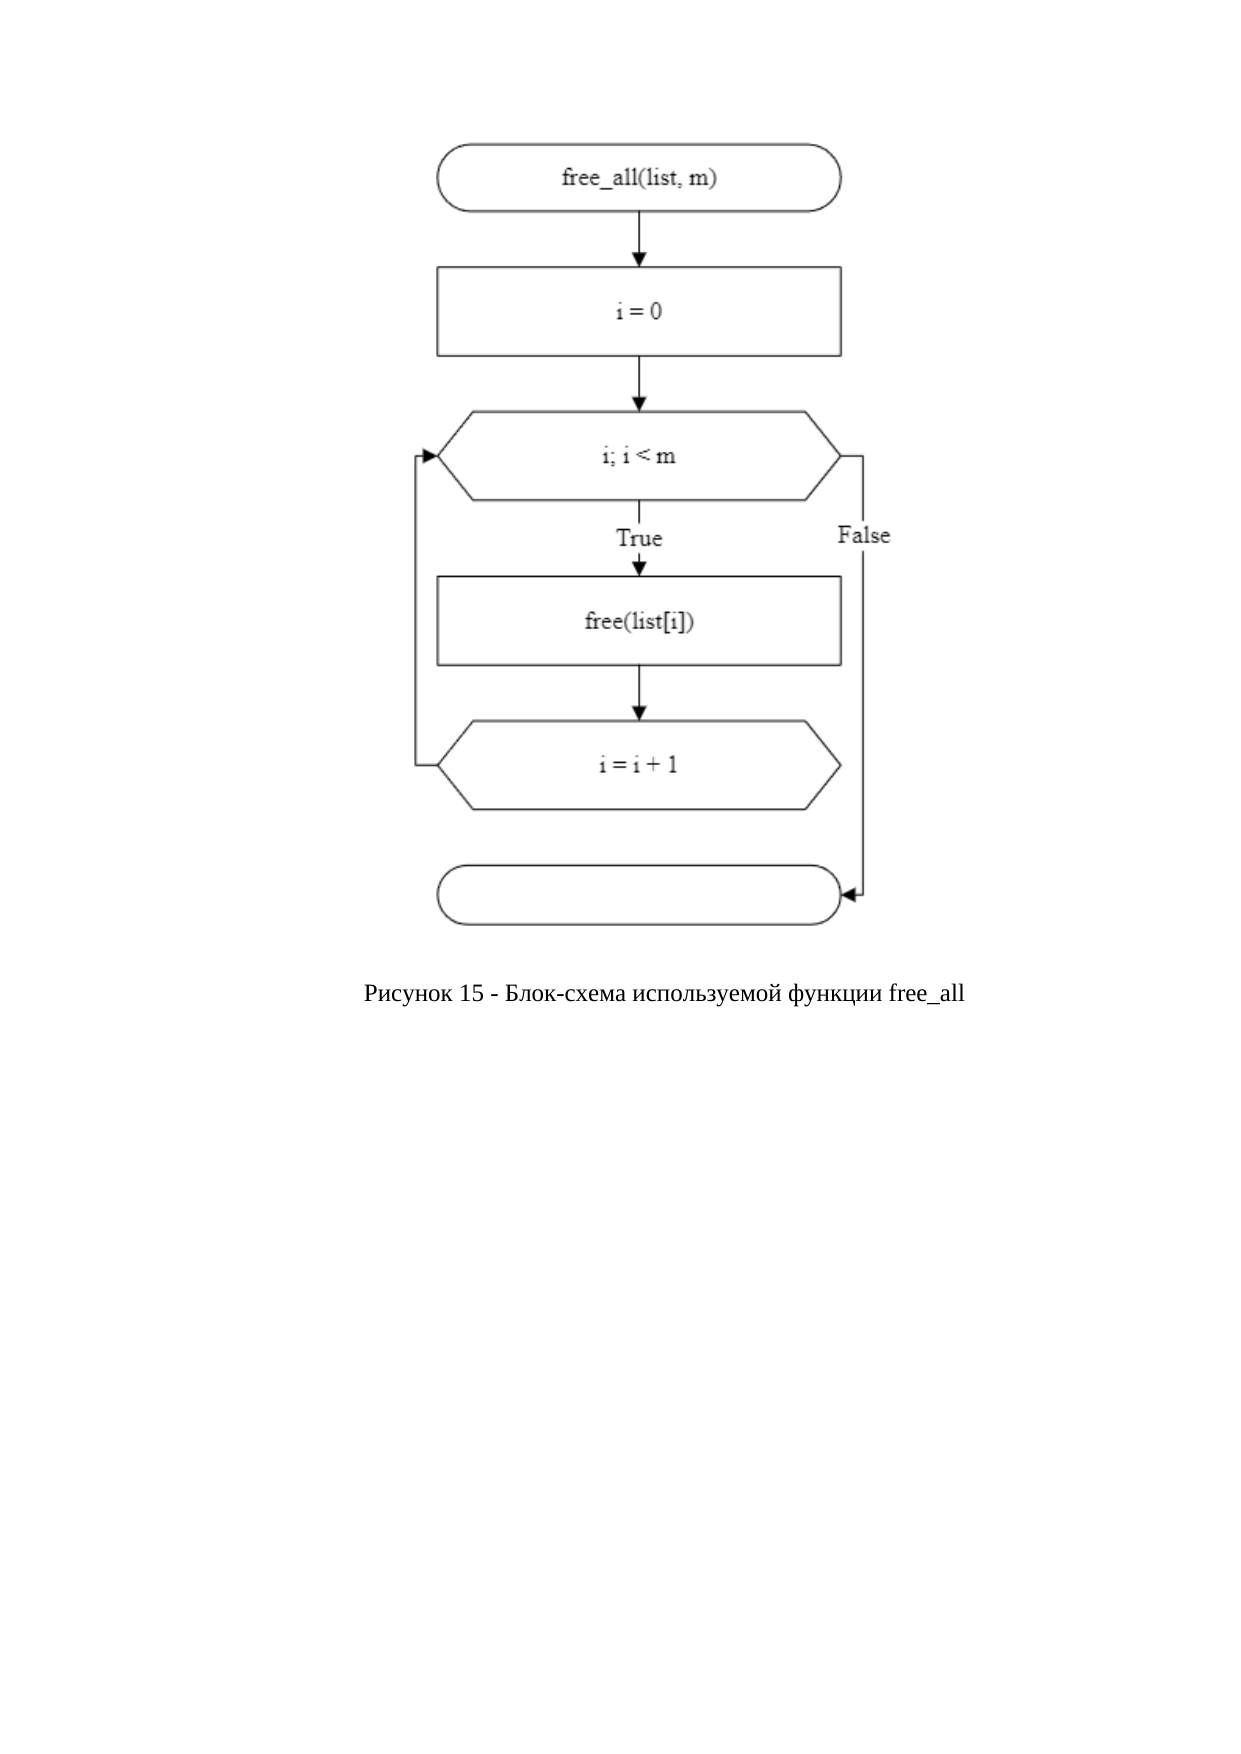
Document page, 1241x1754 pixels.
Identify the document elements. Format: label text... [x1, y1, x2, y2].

text Рисунок 15 - Блок-схема используемой функции free_all [177, 978, 1152, 1007]
